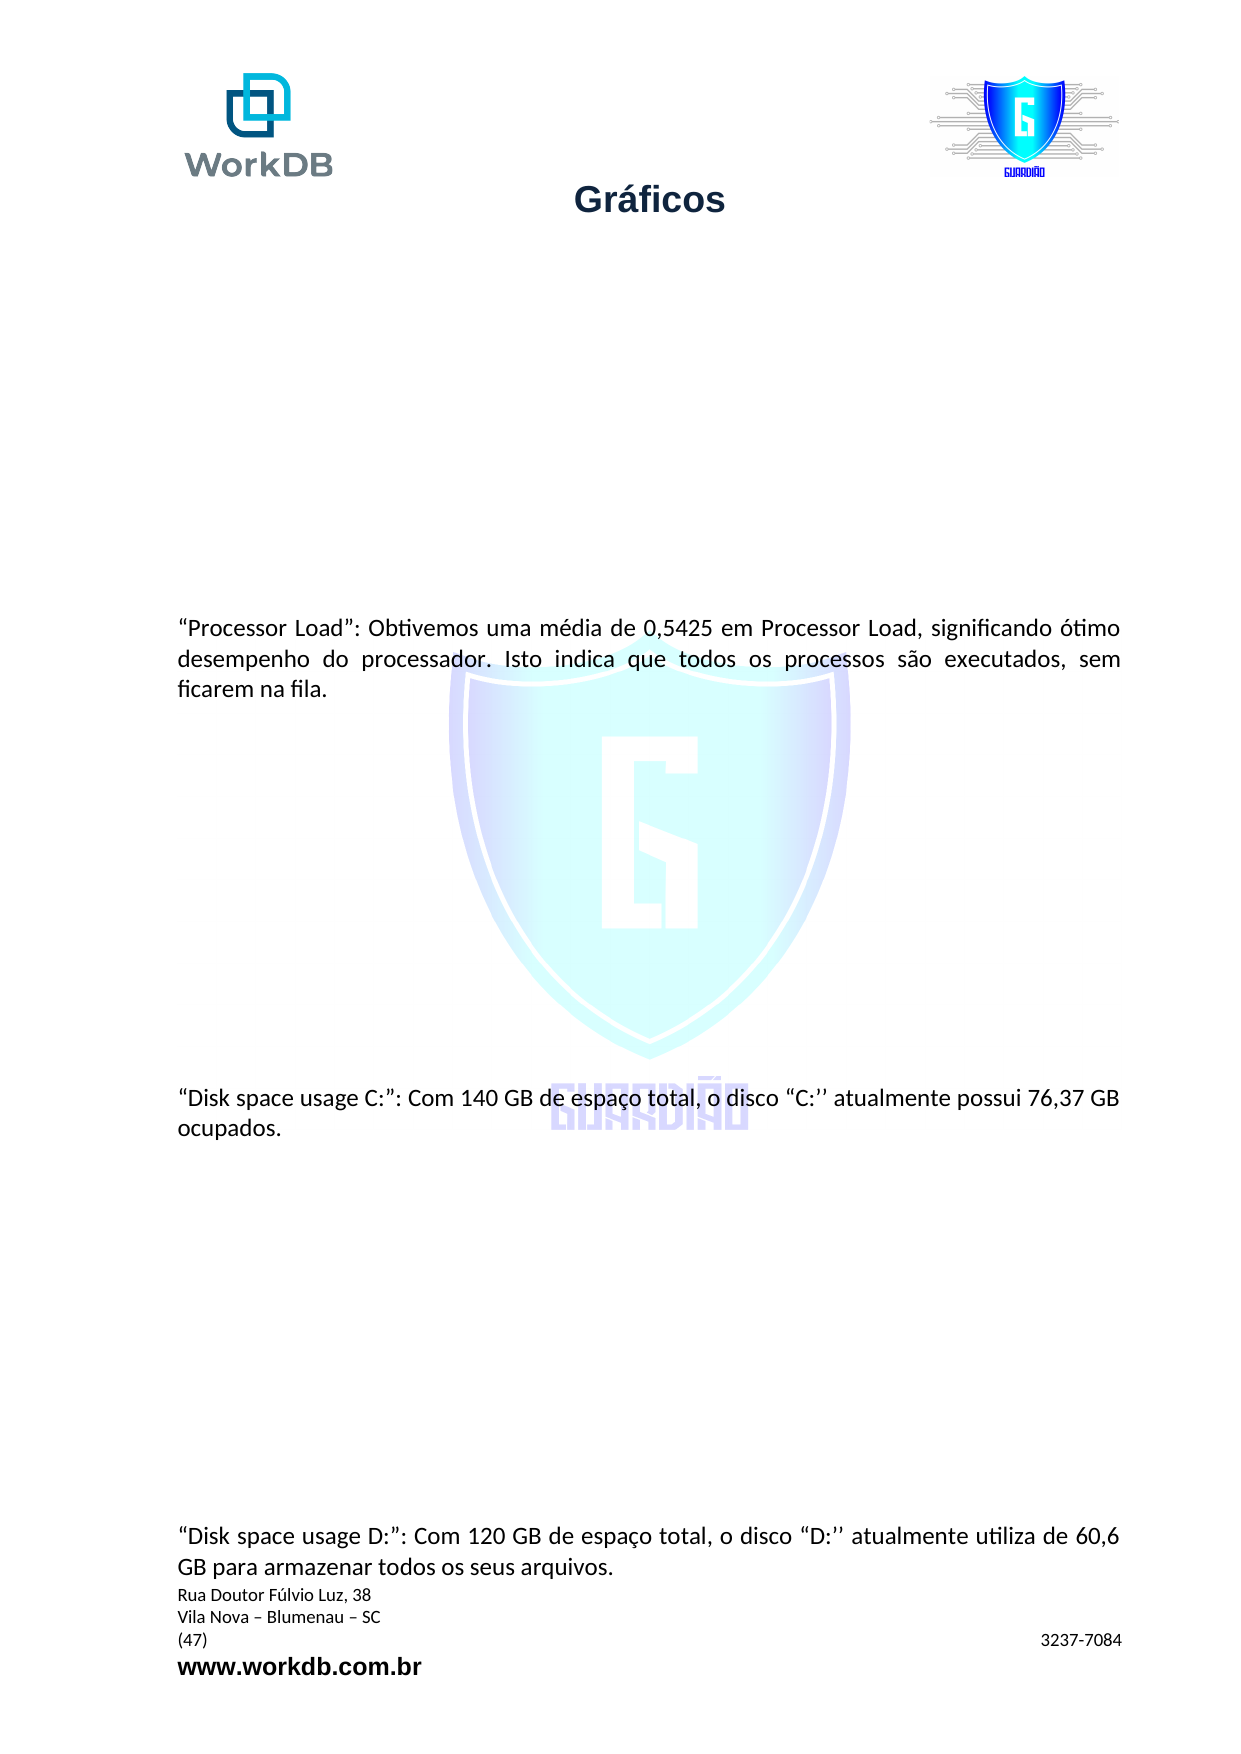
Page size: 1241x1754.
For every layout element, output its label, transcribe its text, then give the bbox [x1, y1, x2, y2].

picture [929, 76, 1119, 177]
picture [184, 73, 333, 177]
text Gráficos [177, 177, 1122, 220]
text “Processor Load”: Obtivemos uma média de 0,5425 em Processor Load, significando ótimo desempenho do processador. Isto indica que todos os processos são executados, sem ficarem na fila. [177, 612, 1122, 704]
text “Disk space usage D:”: Com 120 GB de espaço total, o disco “D:’’ atualmente utiliza de 60,6 GB para armazenar todos os seus arquivos. [177, 1520, 1122, 1581]
text “Disk space usage C:”: Com 140 GB de espaço total, o disco “C:’’ atualmente possui 76,37 GB ocupados. [177, 1082, 1122, 1143]
